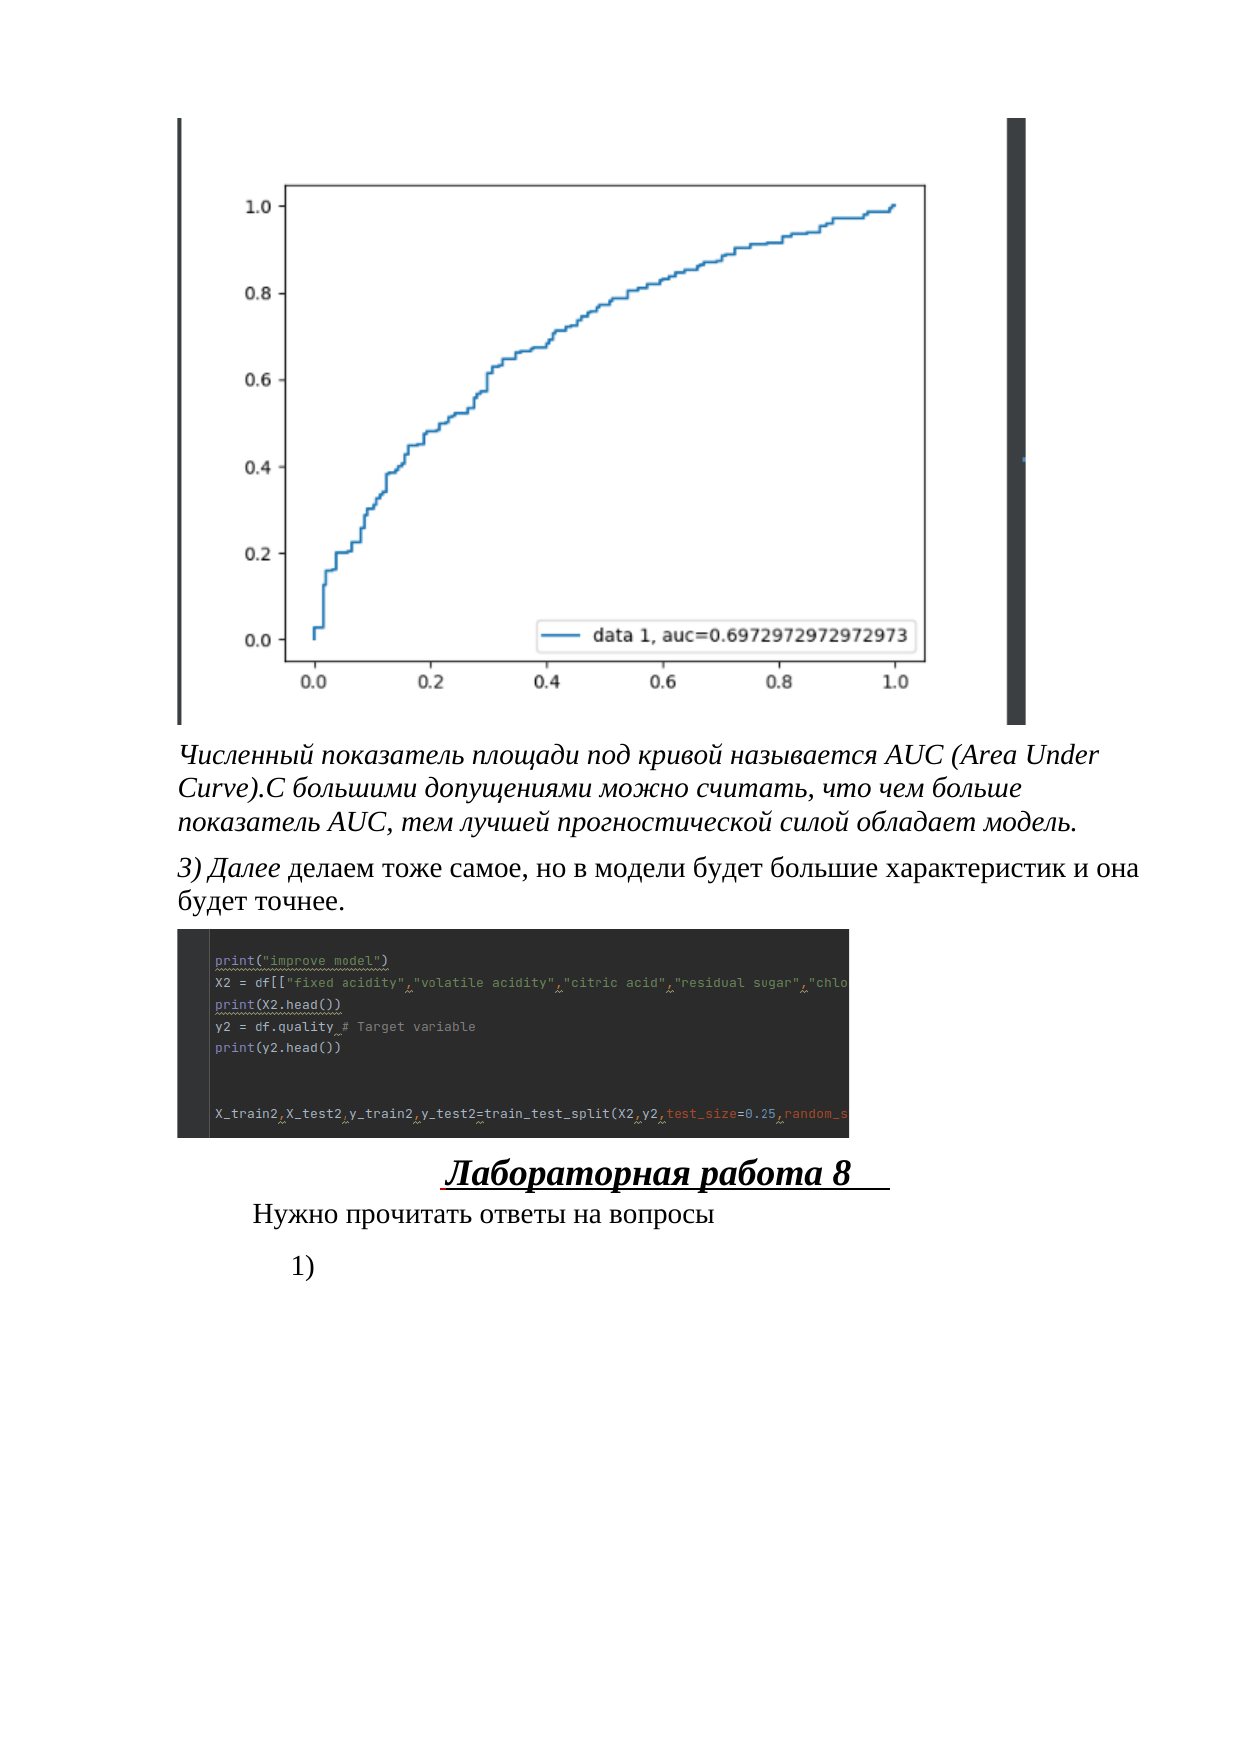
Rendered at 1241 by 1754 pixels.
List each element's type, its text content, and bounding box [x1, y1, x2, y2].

picture [177, 929, 850, 1138]
picture [177, 118, 1026, 725]
subtitle Лабораторная работа 8 [177, 1150, 1152, 1193]
text Нужно прочитать ответы на вопросы [177, 1196, 1152, 1229]
text Численный показатель площади под кривой называется AUC (Area Under Curve).С большими допущениями можно считать, что чем больше показатель AUC, тем лучшей прогностической силой обладает модель. [177, 737, 1152, 837]
text 3) Далее делаем тоже самое, но в модели будет большие характеристик и она будет точнее. [177, 850, 1152, 917]
